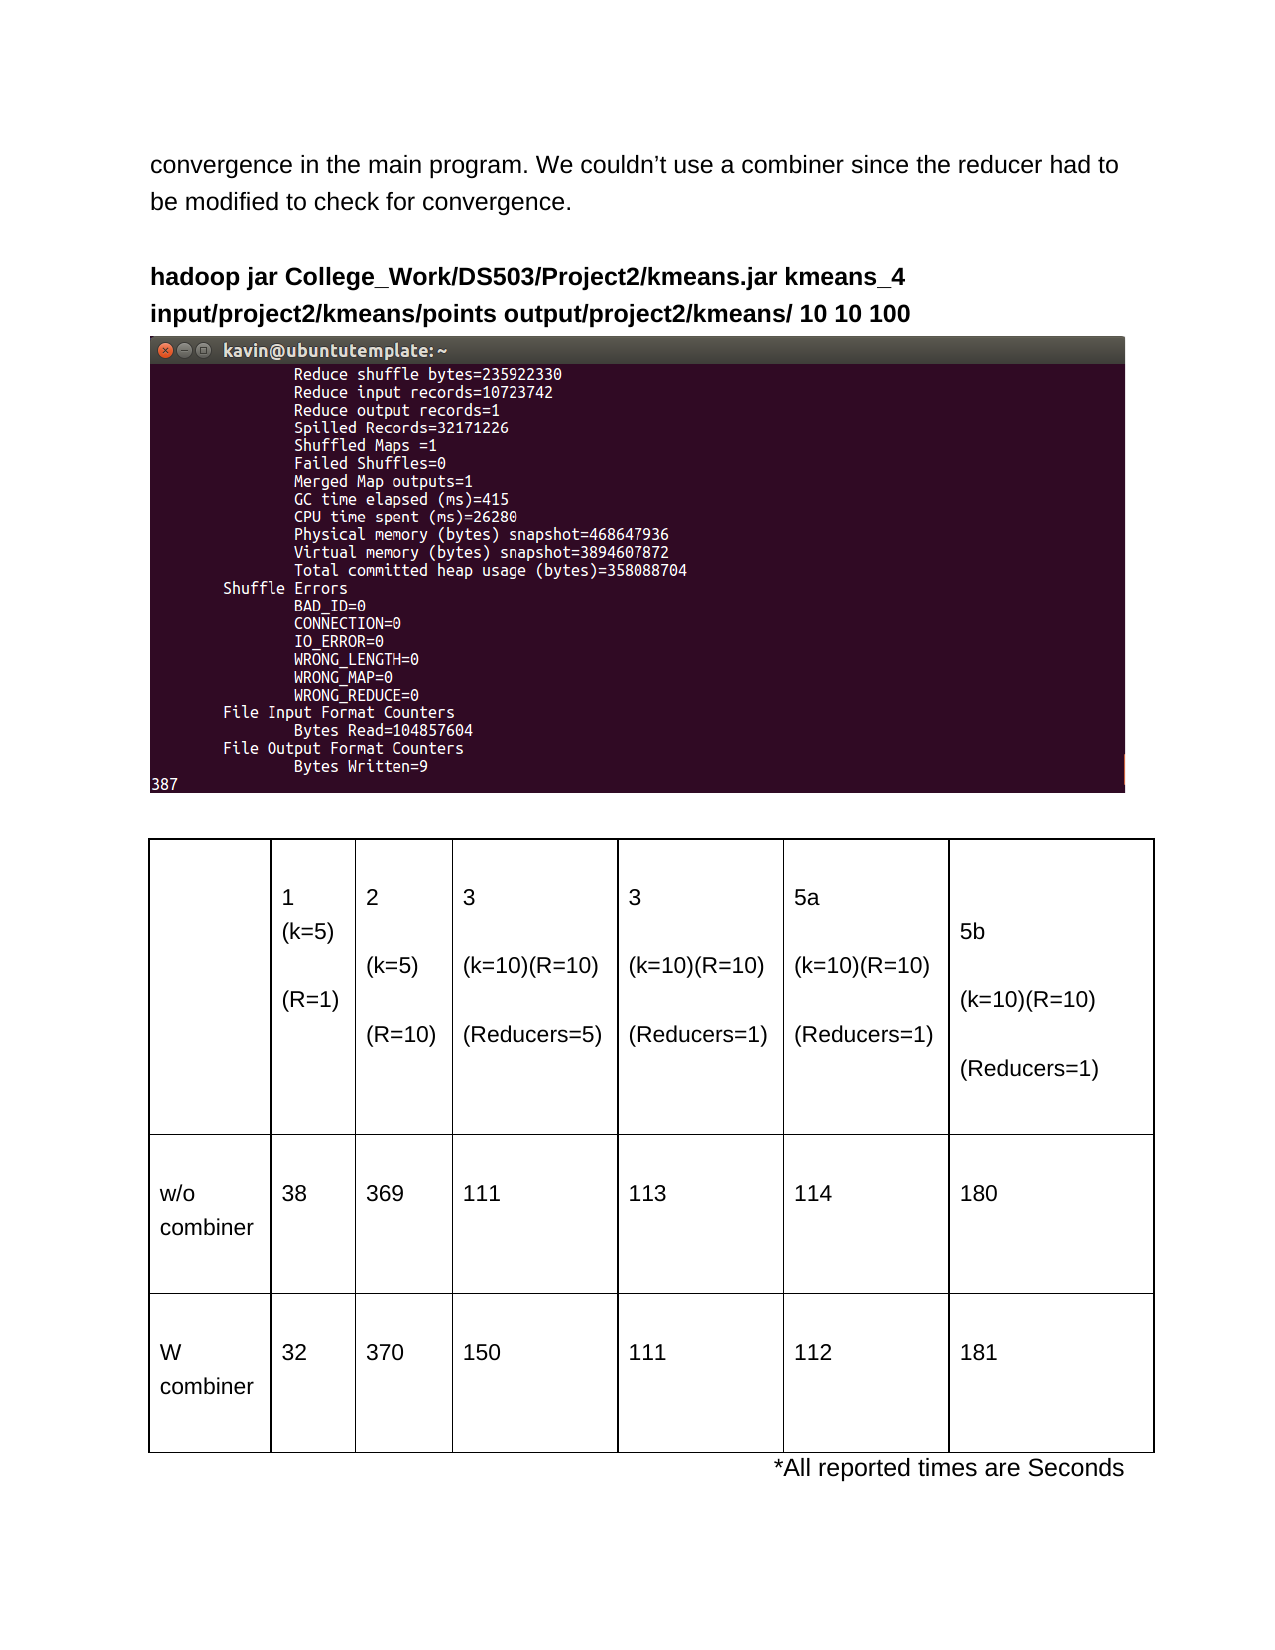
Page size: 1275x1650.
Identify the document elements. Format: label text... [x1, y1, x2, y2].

table_cell 370 [356, 1294, 452, 1452]
table_header 3 (k=10)(R=10) (Reducers=5) [453, 840, 617, 1133]
table_cell w/o combiner [150, 1135, 270, 1293]
table_cell 112 [784, 1294, 948, 1452]
table_cell 111 [453, 1135, 617, 1293]
table_header 2 (k=5) (R=10) [356, 840, 452, 1133]
table_cell 150 [453, 1294, 617, 1452]
table_cell 32 [272, 1294, 355, 1452]
picture [150, 336, 1125, 793]
table_header 5b (k=10)(R=10) (Reducers=1) [950, 840, 1153, 1133]
table_cell 38 [272, 1135, 355, 1293]
table_cell W combiner [150, 1294, 270, 1452]
table_header 1 (k=5) (R=1) [272, 840, 355, 1133]
table_cell 180 [950, 1135, 1153, 1293]
table_cell 114 [784, 1135, 948, 1293]
table_cell 369 [356, 1135, 452, 1293]
table_cell 111 [619, 1294, 783, 1452]
table_header 5a (k=10)(R=10) (Reducers=1) [784, 840, 948, 1133]
table_cell 113 [619, 1135, 783, 1293]
text hadoop jar College_Work/DS503/Project2/kmeans.jar kmeans_4 input/project2/kmeans/points output/project2/kmeans/ 10 10 100 [150, 262, 1125, 328]
table_header 3 (k=10)(R=10) (Reducers=1) [619, 840, 783, 1133]
table_cell 181 [950, 1294, 1153, 1452]
text *All reported times are Seconds [150, 1453, 1125, 1482]
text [150, 150, 1125, 216]
table_header [150, 840, 270, 1133]
